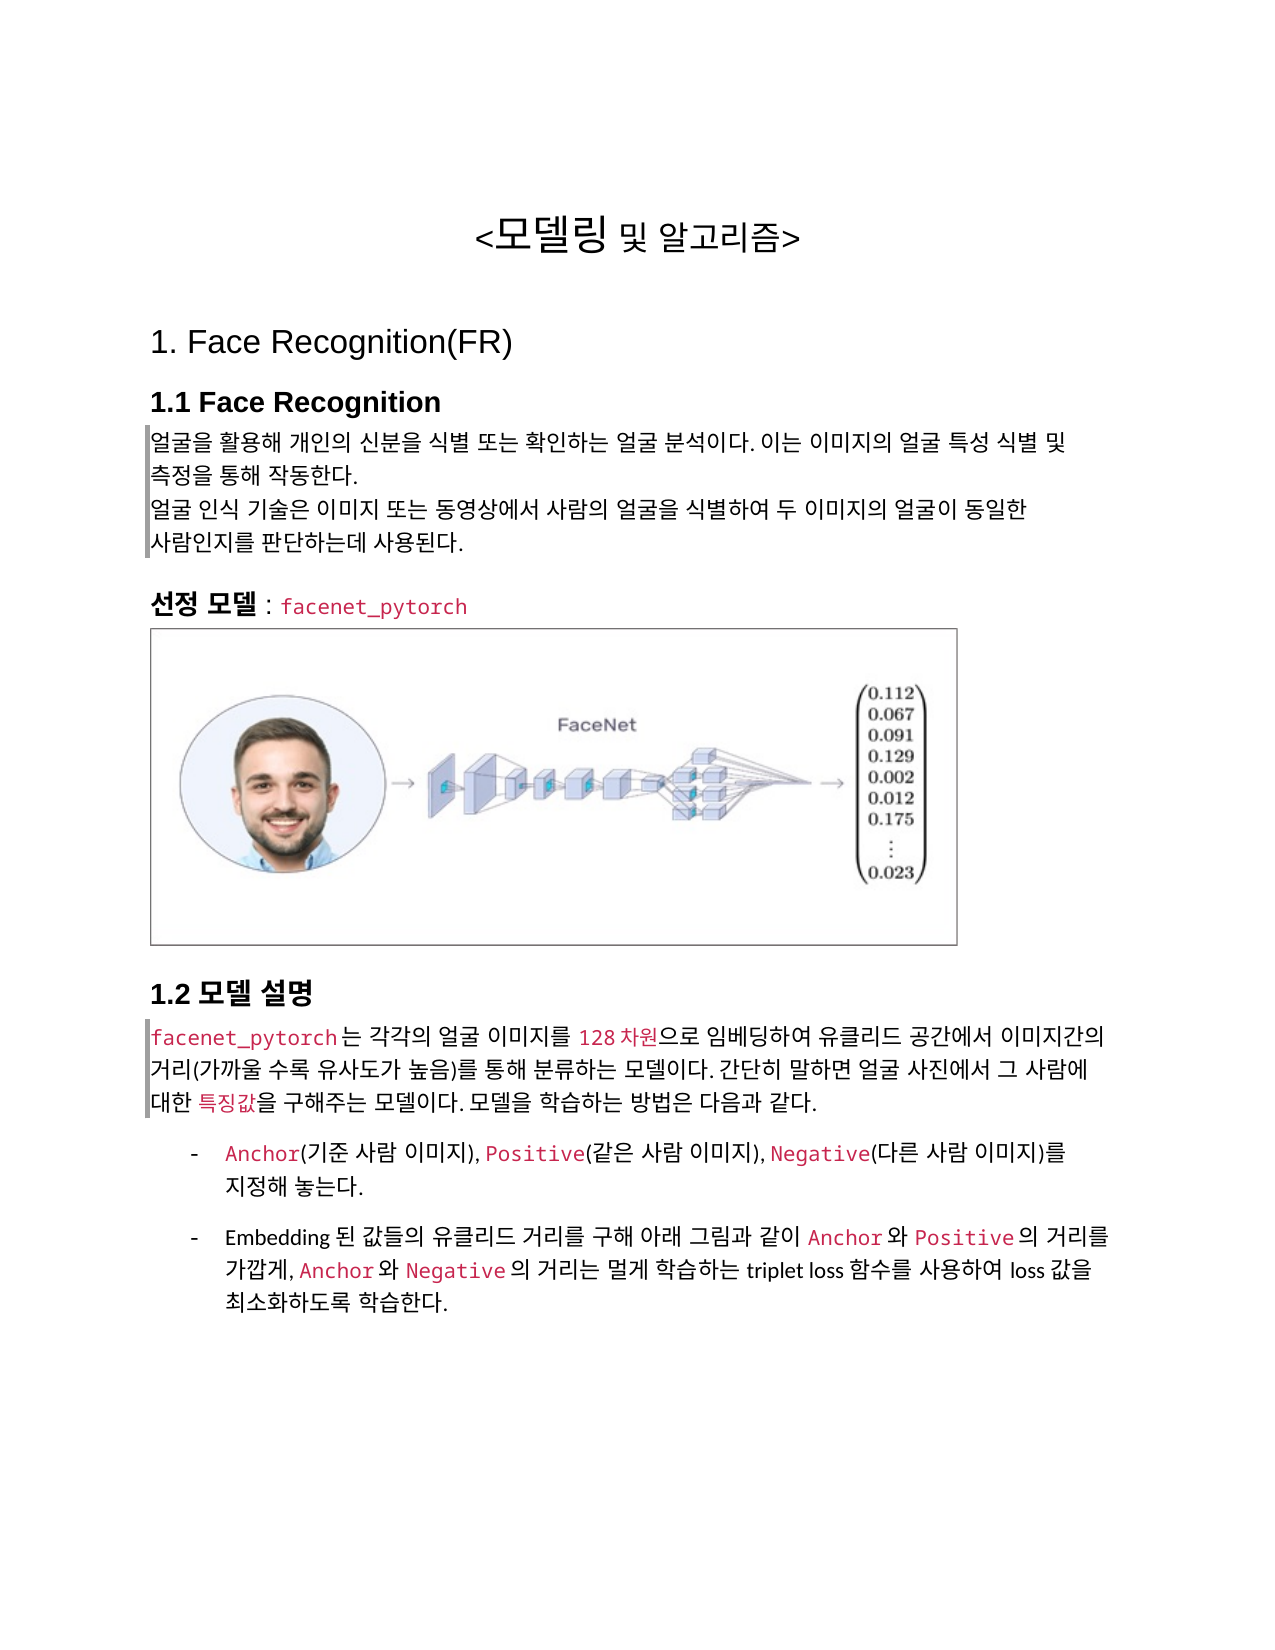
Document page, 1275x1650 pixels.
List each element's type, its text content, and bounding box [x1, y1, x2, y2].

text facenet_pytorch는 각각의 얼굴 이미지를 128차원으로 임베딩하여 유클리드 공간에서 이미지간의 거리(가까울 수록 유사도가 높음)를 통해 분류하는 모델이다. 간단히 말하면 얼굴 사진에서 그 사람에 대한 특징값을 구해주는 모델이다. 모델을 학습하는 방법은 다음과 같다. [150, 1019, 1125, 1118]
subtitle 1.2 모델 설명 [150, 970, 1125, 1013]
subtitle 선정 모델 : facenet_pytorch [150, 583, 1125, 622]
list Anchor(기준 사람 이미지), Positive(같은 사람 이미지), Negative(다른 사람 이미지)를 지정해 놓는다. [187, 1135, 1125, 1202]
list Embedding된 값들의 유클리드 거리를 구해 아래 그림과 같이 Anchor와 Positive의 거리를 가깝게, Anchor와 Negative의 거리는 멀게 학습하는 triplet loss 함수를 사용하여 loss값을 최소화하도록 학습한다. [187, 1218, 1125, 1318]
text 얼굴을 활용해 개인의 신분을 식별 또는 확인하는 얼굴 분석이다. 이는 이미지의 얼굴 특성 식별 및 측정을 통해 작동한다. 얼굴 인식 기술은 이미지 또는 동영상에서 사람의 얼굴을 식별하여 두 이미지의 얼굴이 동일한 사람인지를 판단하는데 사용된다. [150, 425, 1125, 558]
subtitle 1. Face Recognition(FR) [150, 322, 1125, 360]
subtitle <모델링 및 알고리즘> [150, 202, 1125, 262]
picture [150, 628, 958, 946]
subtitle 1.1 Face Recognition [150, 385, 1125, 419]
